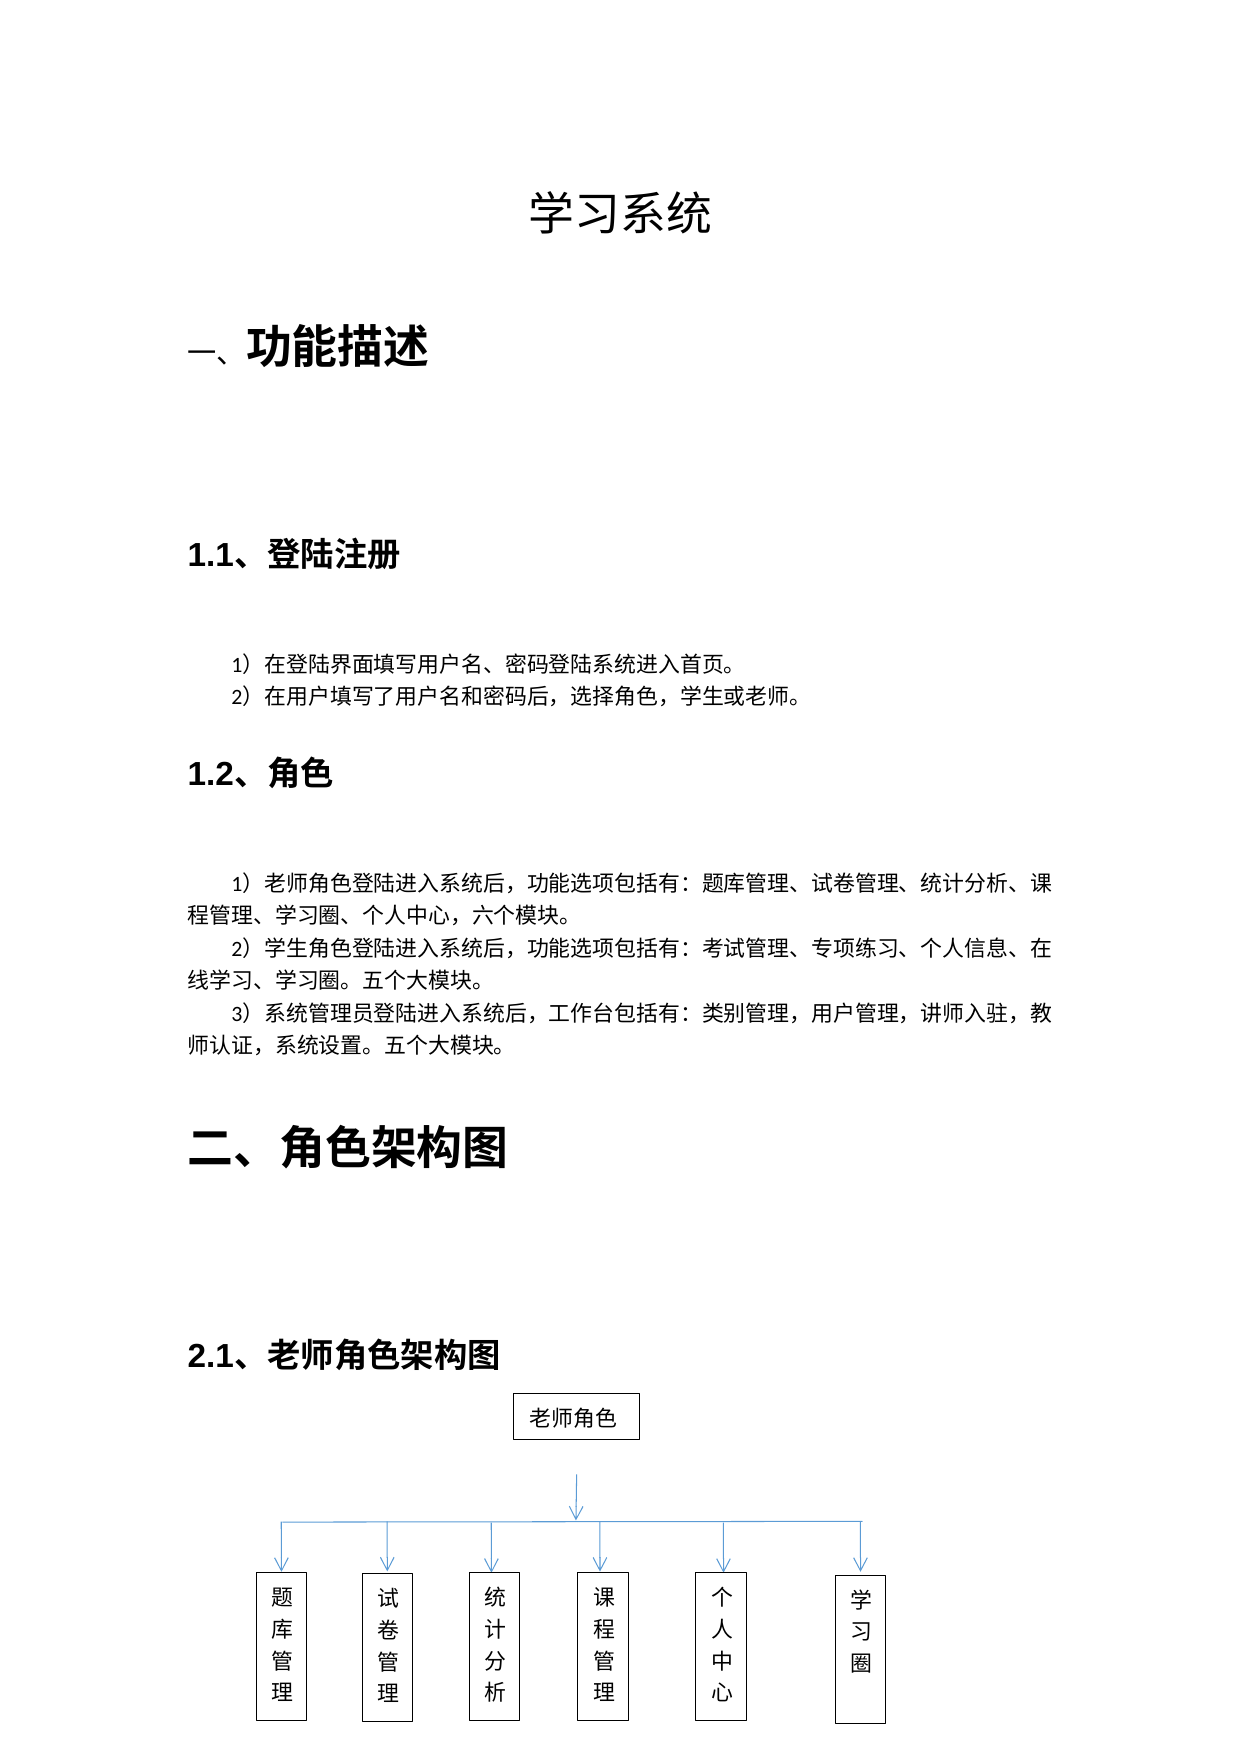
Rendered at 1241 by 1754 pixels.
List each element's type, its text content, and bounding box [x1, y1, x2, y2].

subtitle 1.2、角色 [187, 738, 1053, 803]
text 1）在登陆界面填写用户名、密码登陆系统进入首页。 [187, 646, 1053, 679]
text 2）在用户填写了用户名和密码后，选择角色，学生或老师。 [187, 679, 1053, 711]
subtitle 功能描述 [187, 295, 1053, 392]
list 2）学生角色登陆进入系统后，功能选项包括有：考试管理、专项练习、个人信息、在线学习、学习圈。五个大模块。 [187, 930, 1053, 995]
subtitle 1.1、登陆注册 [187, 519, 1053, 584]
text 3）系统管理员登陆进入系统后，工作台包括有：类别管理，用户管理，讲师入驻，教师认证，系统设置。五个大模块。 [187, 995, 1053, 1060]
subtitle 角色架构图 [187, 1096, 1053, 1193]
subtitle 2.1、老师角色架构图 [187, 1320, 1053, 1385]
text 学习系统 [187, 162, 1053, 259]
list 1）老师角色登陆进入系统后，功能选项包括有：题库管理、试卷管理、统计分析、课程管理、学习圈、个人中心，六个模块。 [187, 865, 1053, 930]
